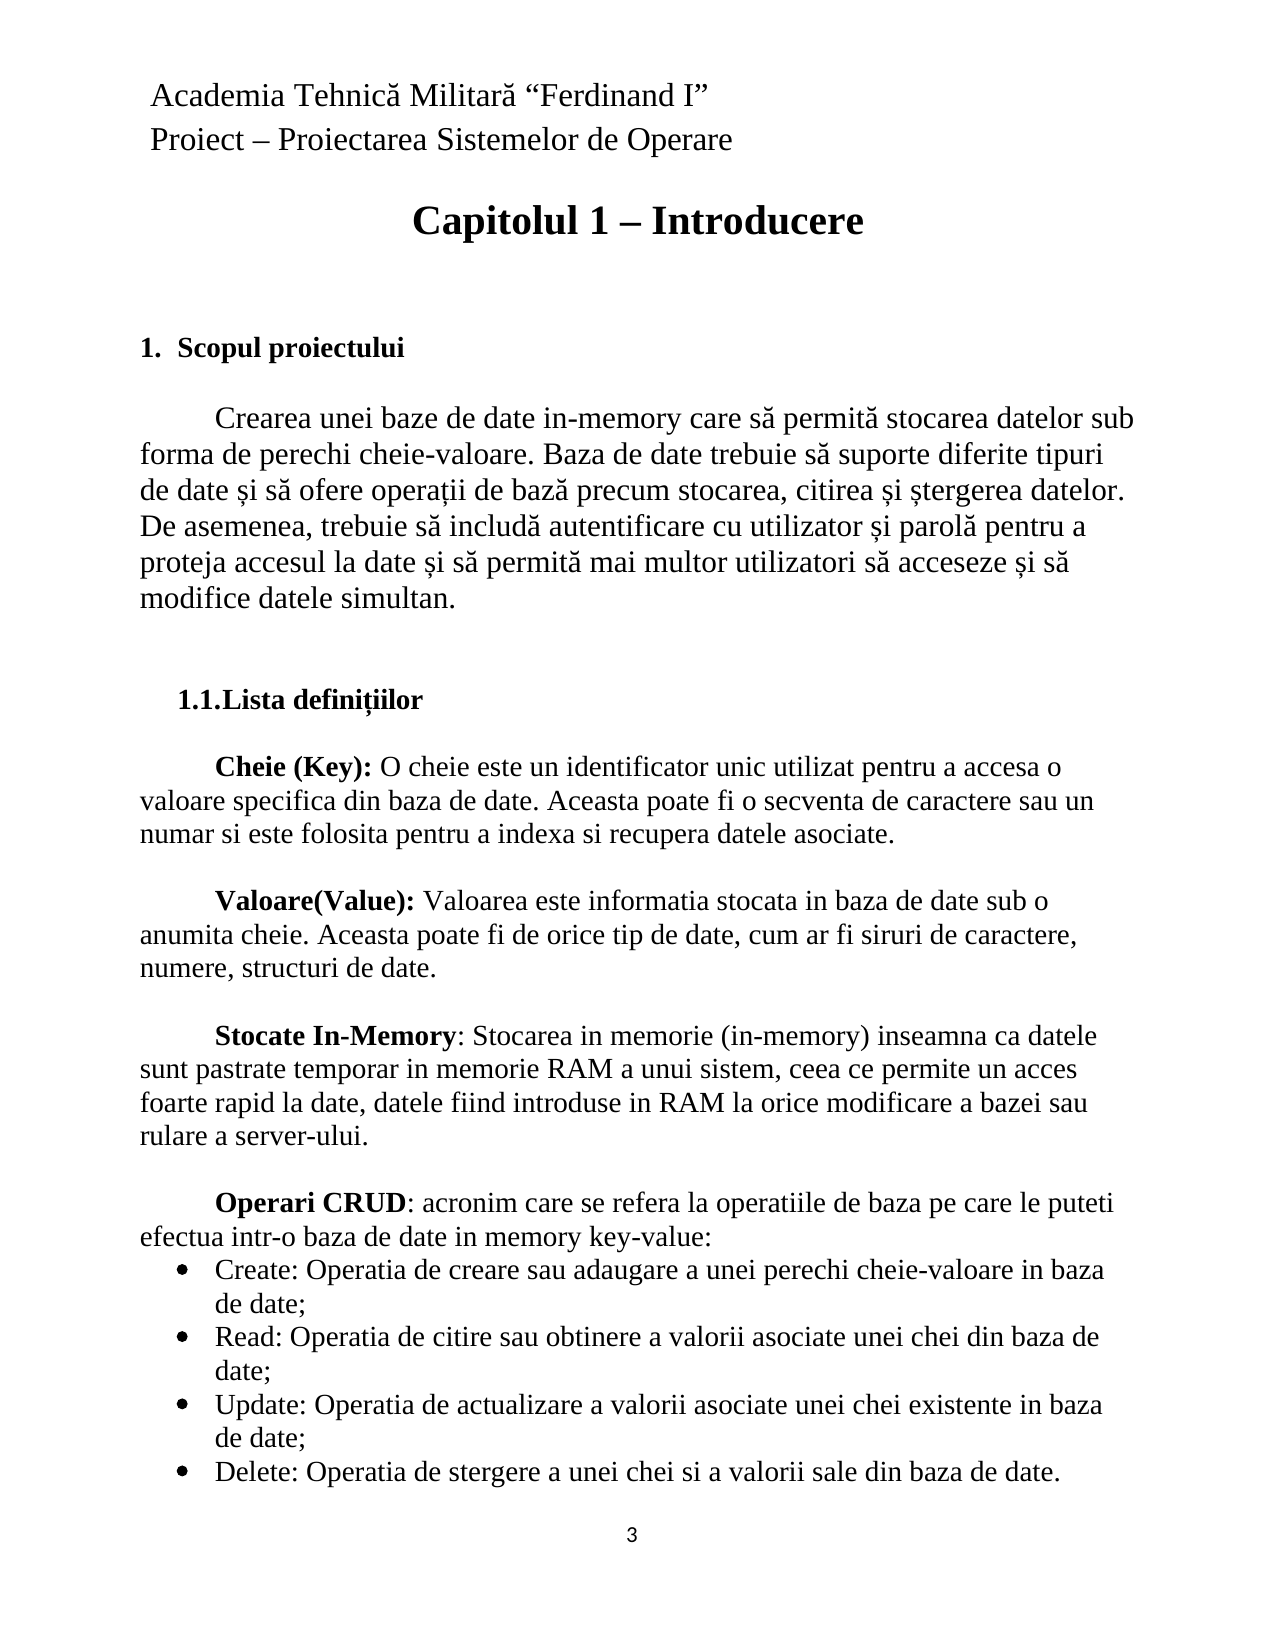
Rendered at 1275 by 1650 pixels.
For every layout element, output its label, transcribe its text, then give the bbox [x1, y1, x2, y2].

list Delete: Operatia de stergere a unei chei si a valorii sale din baza de date. [177, 1454, 1137, 1488]
text Crearea unei baze de date in-memory care să permită stocarea datelor sub forma de perechi cheie-valoare. Baza de date trebuie să suporte diferite tipuri de date și să ofere operații de bază precum stocarea, citirea și ștergerea datelor. De asemenea, trebuie să includă autentificare cu utilizator și parolă pentru a proteja accesul la date și să permită mai multor utilizatori să acceseze și să modifice datele simultan. [139, 399, 1137, 615]
subtitle Capitolul 1 – Introducere [352, 196, 923, 244]
subtitle Lista definițiilor [177, 682, 1137, 716]
subtitle Scopul proiectului [139, 330, 1137, 363]
text Valoare(Value): Valoarea este informatia stocata in baza de date sub o anumita cheie. Aceasta poate fi de orice tip de date, cum ar fi siruri de caractere, numere, structuri de date. [139, 883, 1137, 984]
list Read: Operatia de citire sau obtinere a valorii asociate unei chei din baza de date; [177, 1319, 1137, 1387]
text Operari CRUD: acronim care se refera la operatiile de baza pe care le puteti efectua intr-o baza de date in memory key-value: [139, 1185, 1137, 1252]
text Stocate In-Memory: Stocarea in memorie (in-memory) inseamna ca datele sunt pastrate temporar in memorie RAM a unui sistem, ceea ce permite un acces foarte rapid la date, datele fiind introduse in RAM la orice modificare a bazei sau rulare a server-ului. [139, 1018, 1137, 1152]
list Create: Operatia de creare sau adaugare a unei perechi cheie-valoare in baza de date; [177, 1252, 1137, 1319]
list Update: Operatia de actualizare a valorii asociate unei chei existente in baza de date; [177, 1387, 1137, 1454]
text Cheie (Key): O cheie este un identificator unic utilizat pentru a accesa o valoare specifica din baza de date. Aceasta poate fi o secventa de caractere sau un numar si este folosita pentru a indexa si recupera datele asociate. [139, 749, 1137, 850]
